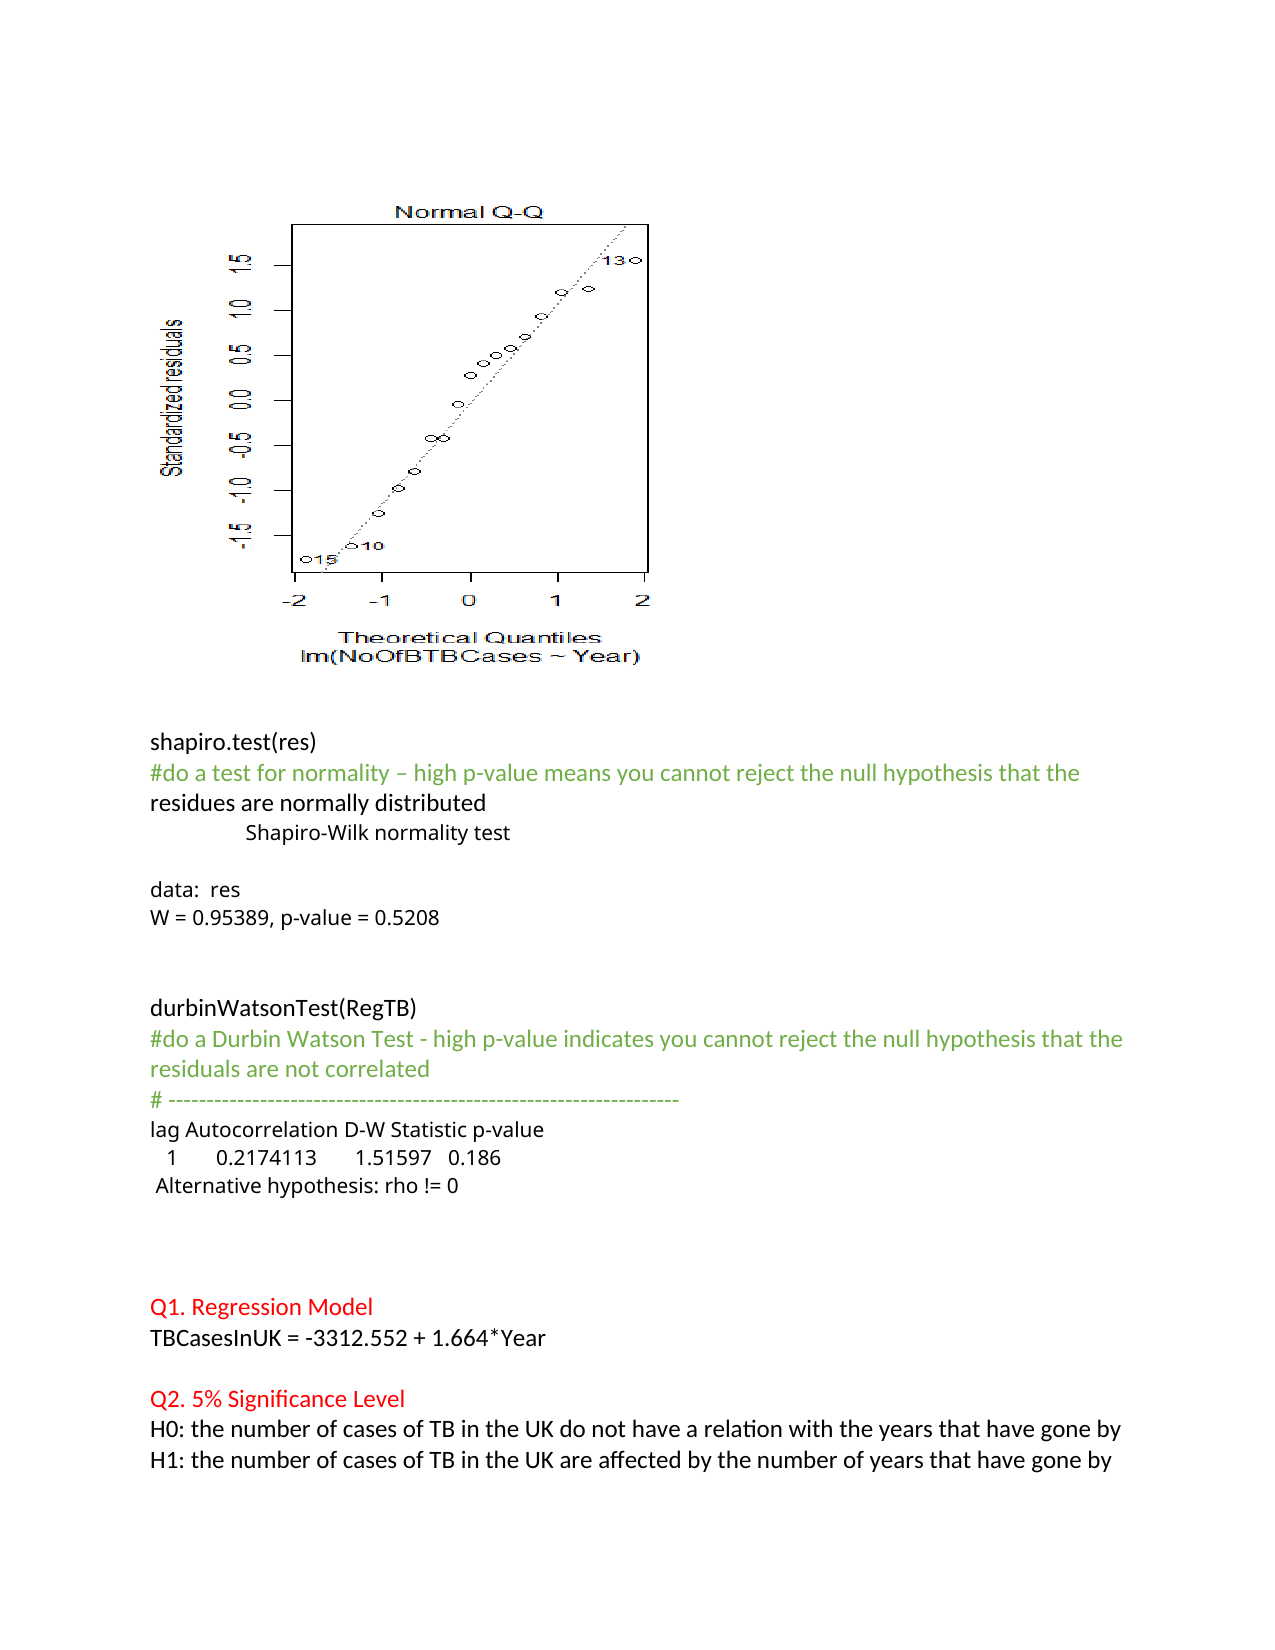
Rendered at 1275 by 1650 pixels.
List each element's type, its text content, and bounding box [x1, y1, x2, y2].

text lag Autocorrelation D-W Statistic p-value [150, 1115, 1125, 1143]
text data: res [150, 875, 1125, 903]
text W = 0.95389, p-value = 0.5208 [150, 903, 1125, 932]
text #do a test for normality – high p-value means you cannot reject the null hypothesis that the residues are normally distributed [150, 757, 1125, 818]
text H0: the number of cases of TB in the UK do not have a relation with the years that have gone by [150, 1414, 1125, 1444]
text Q1. Regression Model [150, 1292, 1125, 1322]
text durbinWatsonTest(RegTB) [150, 993, 1125, 1023]
text shapiro.test(res) [150, 726, 1125, 757]
text Shapiro-Wilk normality test [150, 818, 1125, 846]
text Alternative hypothesis: rho != 0 [150, 1172, 1125, 1200]
text 1 0.2174113 1.51597 0.186 [150, 1143, 1125, 1172]
text # ------------------------------------------------------------------- [150, 1084, 1125, 1115]
text #do a Durbin Watson Test - high p-value indicates you cannot reject the null hypothesis that the residuals are not correlated [150, 1023, 1125, 1084]
picture [150, 150, 722, 666]
text Q2. 5% Significance Level [150, 1383, 1125, 1414]
text TBCasesInUK = -3312.552 + 1.664*Year [150, 1322, 1125, 1353]
text H1: the number of cases of TB in the UK are affected by the number of years that have gone by [150, 1444, 1125, 1475]
